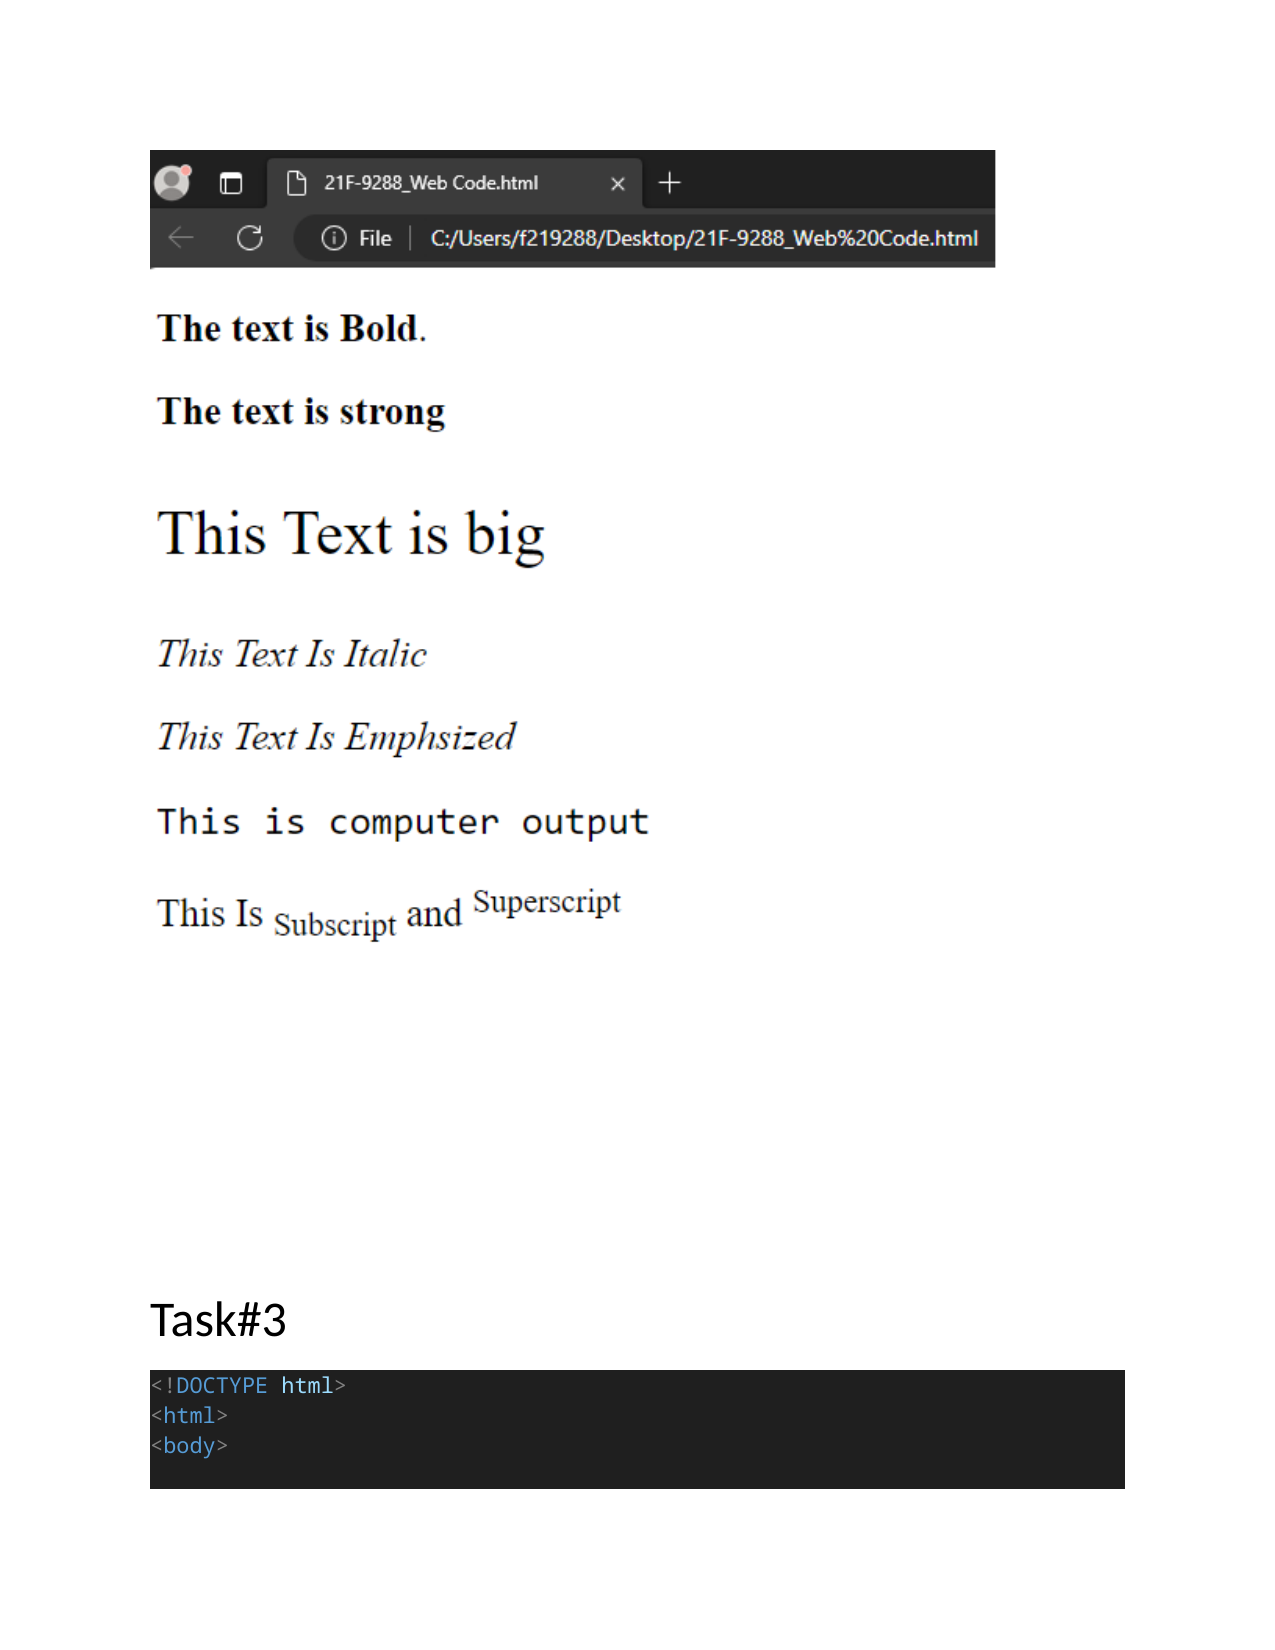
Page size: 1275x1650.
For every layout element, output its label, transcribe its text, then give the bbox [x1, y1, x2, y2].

text <html> [150, 1400, 1125, 1430]
text <body> [150, 1430, 1125, 1460]
picture [150, 150, 996, 1269]
text <!DOCTYPE html> [150, 1370, 1125, 1400]
text Task#3 [150, 1288, 1125, 1349]
